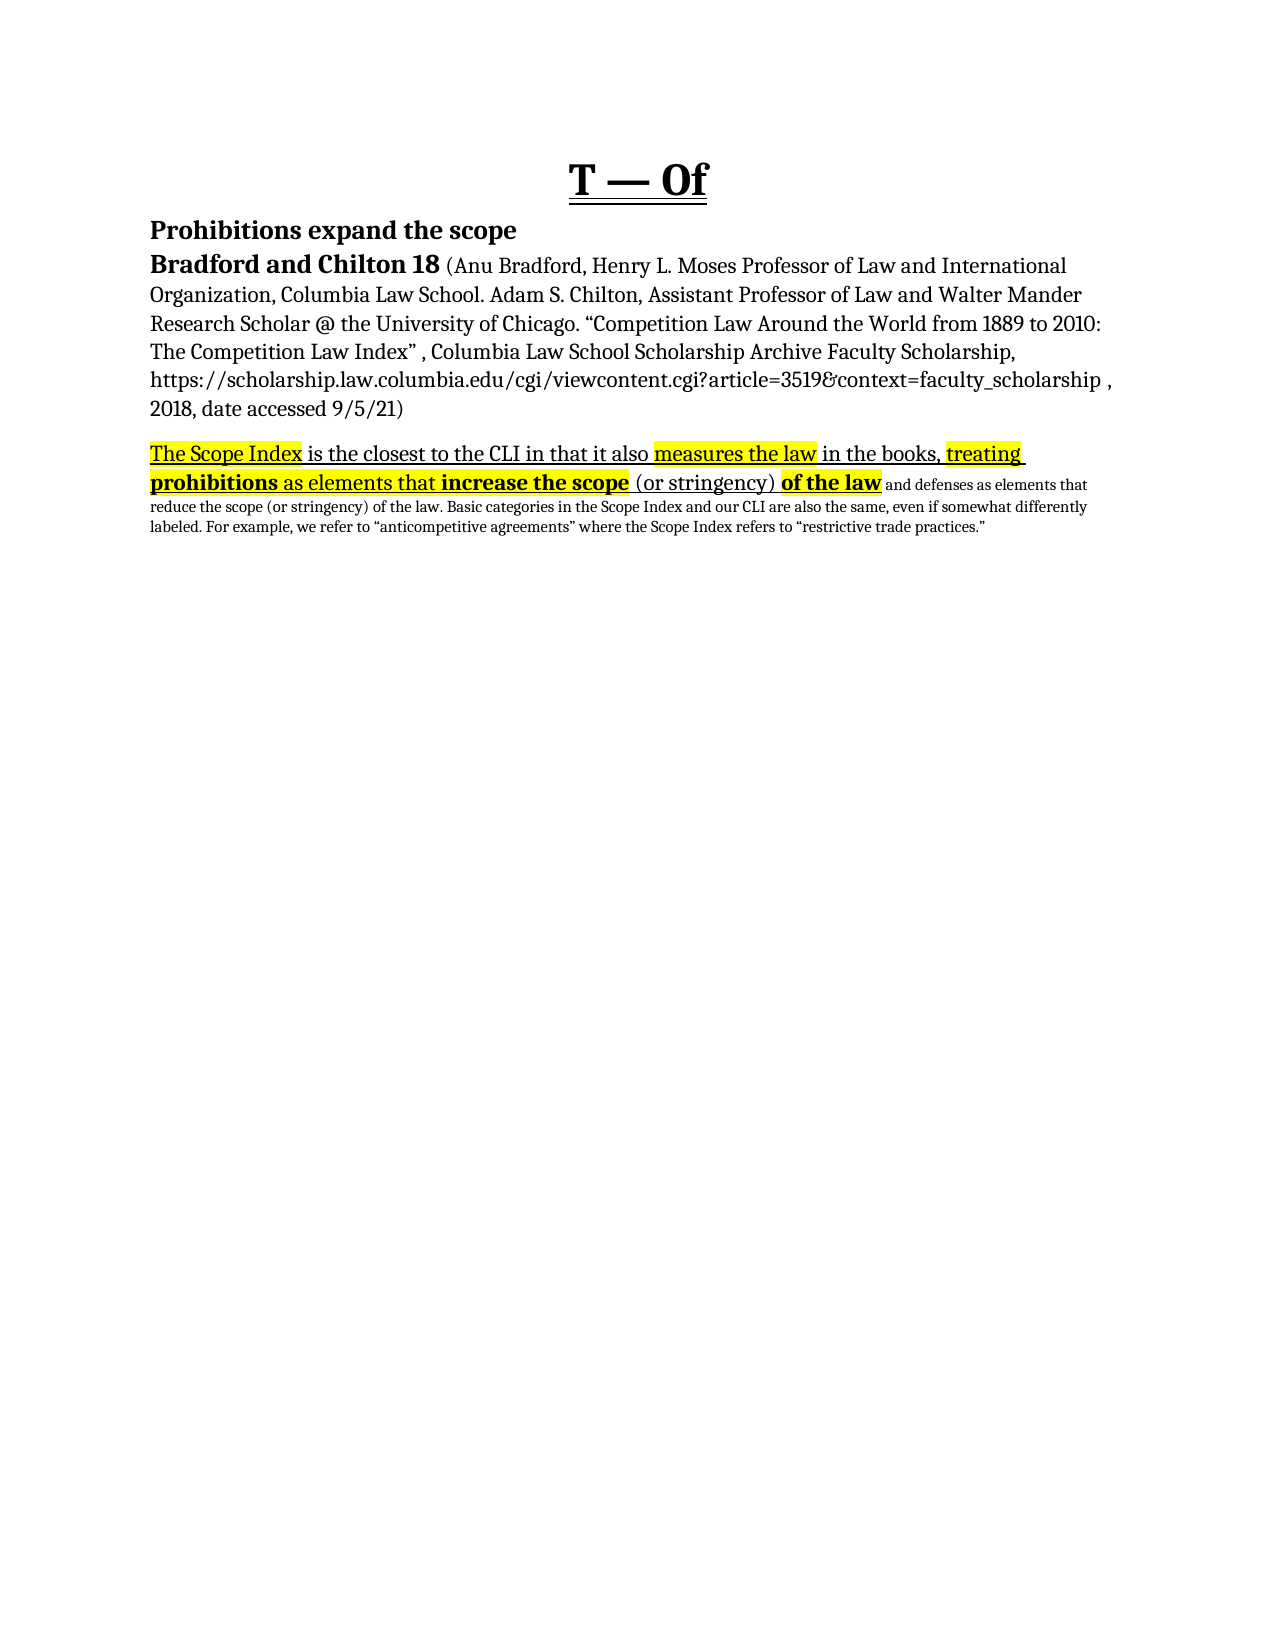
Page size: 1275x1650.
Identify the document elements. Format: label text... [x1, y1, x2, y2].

subtitle Prohibitions expand the scope [150, 215, 1125, 246]
text Bradford and Chilton 18 (Anu Bradford, Henry L. Moses Professor of Law and International Organization, Columbia Law School. Adam S. Chilton, Assistant Professor of Law and Walter Mander Research Scholar @ the University of Chicago. “Competition Law Around the World from 1889 to 2010: The Competition Law Index” , Columbia Law School Scholarship Archive Faculty Scholarship, https://scholarship.law.columbia.edu/cgi/viewcontent.cgi?article=3519&context=faculty_scholarship , 2018, date accessed 9/5/21) [150, 249, 1125, 422]
text The Scope Index is the closest to the CLI in that it also measures the law in the books, treating prohibitions as elements that increase the scope (or stringency) of the law and defenses as elements that reduce the scope (or stringency) of the law. Basic categories in the Scope Index and our CLI are also the same, even if somewhat differently labeled. For example, we refer to “anticompetitive agreements” where the Scope Index refers to “restrictive trade practices.” [150, 441, 1125, 537]
subtitle T — Of [150, 154, 1125, 207]
